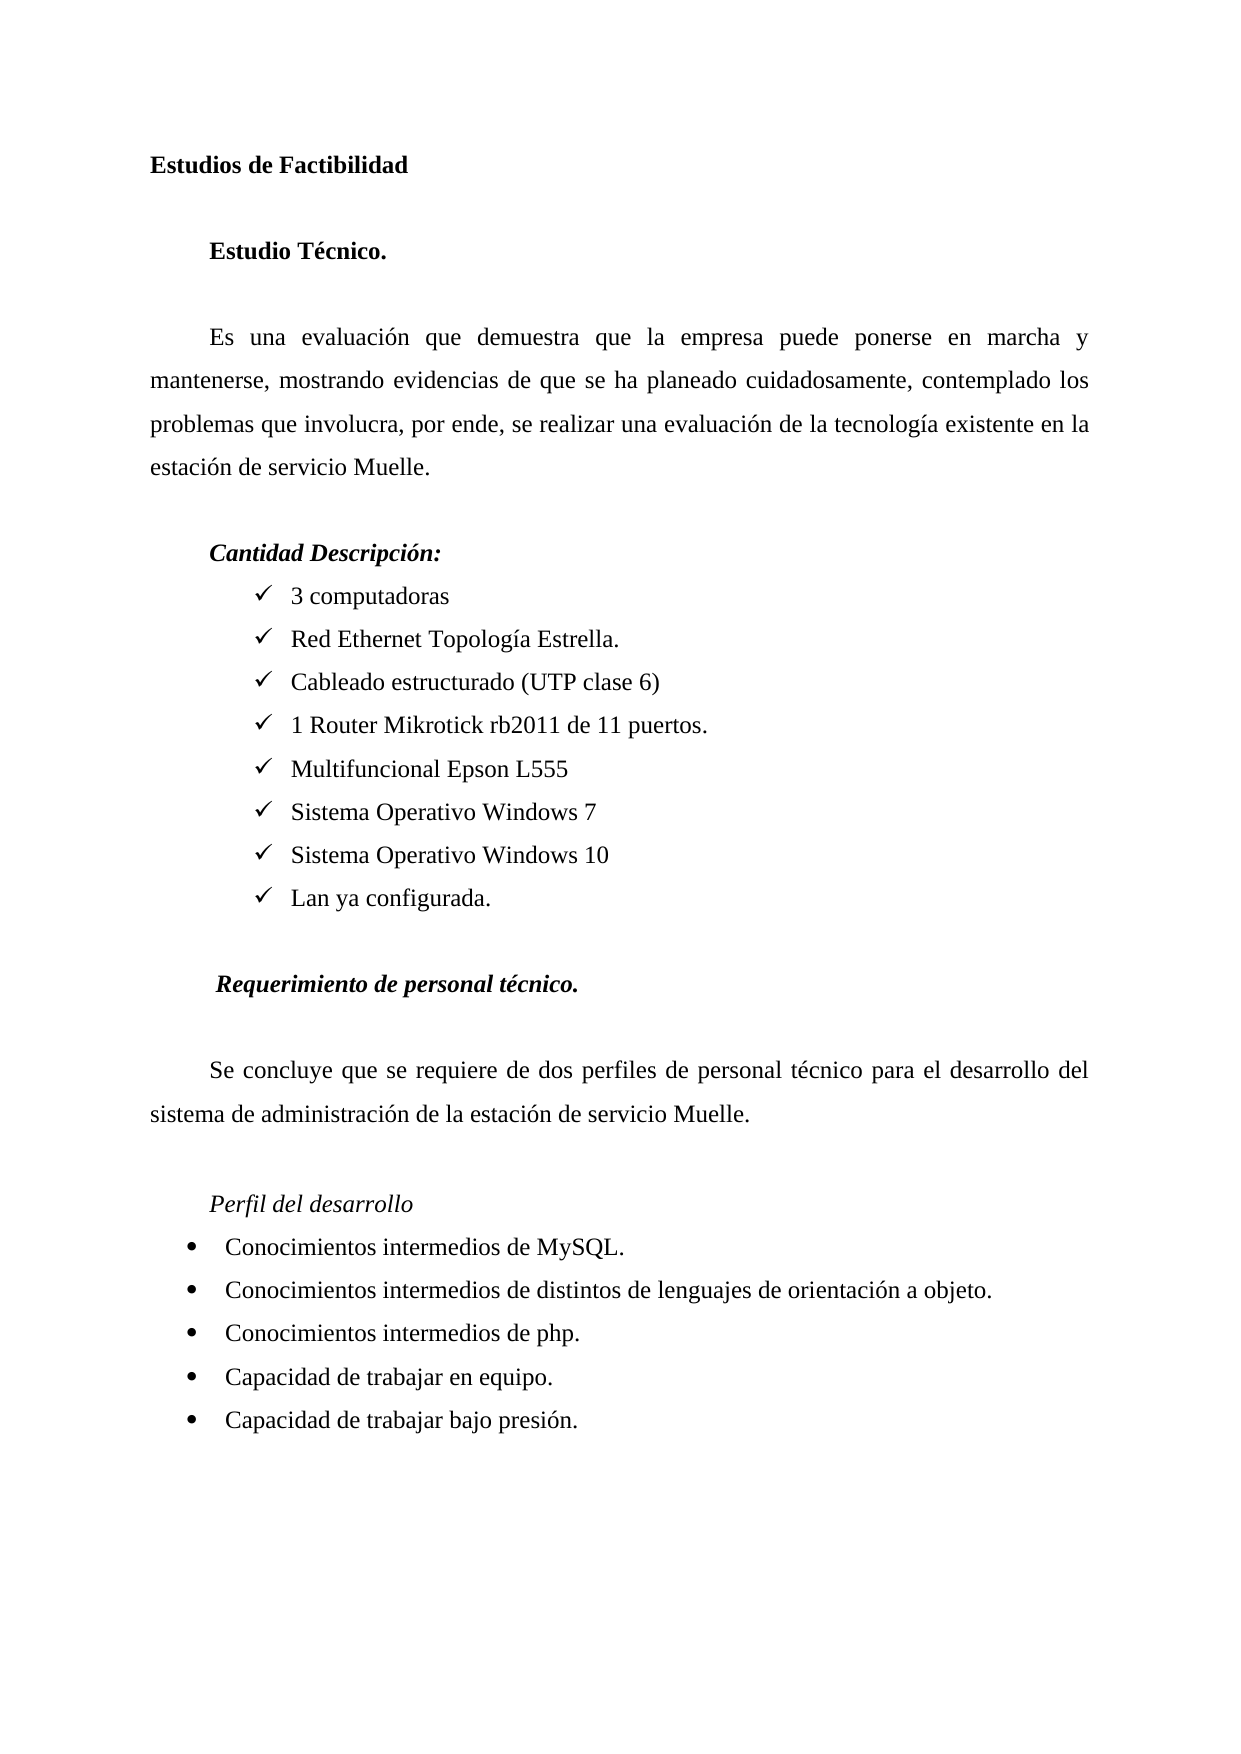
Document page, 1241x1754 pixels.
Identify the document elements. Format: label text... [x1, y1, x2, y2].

list Capacidad de trabajar bajo presión. [187, 1405, 1090, 1433]
list Cableado estructurado (UTP clase 6) [253, 667, 1090, 696]
list Lan ya configurada. [253, 883, 1090, 912]
subtitle Perfil del desarrollo [150, 1189, 1090, 1218]
subtitle Estudios de Factibilidad [150, 150, 1090, 179]
list Capacidad de trabajar en equipo. [187, 1362, 1090, 1390]
list 1 Router Mikrotick rb2011 de 11 puertos. [253, 711, 1090, 739]
text Se concluye que se requiere de dos perfiles de personal técnico para el desarrollo del sistema de administración de la estación de servicio Muelle. [150, 1056, 1090, 1127]
list 3 computadoras [253, 581, 1090, 610]
subtitle Estudio Técnico. [150, 236, 1090, 265]
list Sistema Operativo Windows 7 [253, 797, 1090, 826]
subtitle Requerimiento de personal técnico. [150, 969, 1090, 998]
list Sistema Operativo Windows 10 [253, 840, 1090, 869]
list Red Ethernet Topología Estrella. [253, 624, 1090, 653]
list Multifuncional Epson L555 [253, 754, 1090, 782]
list Conocimientos intermedios de php. [187, 1318, 1090, 1347]
list Conocimientos intermedios de MySQL. [187, 1232, 1090, 1261]
subtitle Cantidad Descripción: [150, 538, 1090, 567]
text Es una evaluación que demuestra que la empresa puede ponerse en marcha y mantenerse, mostrando evidencias de que se ha planeado cuidadosamente, contemplado los problemas que involucra, por ende, se realizar una evaluación de la tecnología existente en la estación de servicio Muelle. [150, 322, 1090, 481]
list Conocimientos intermedios de distintos de lenguajes de orientación a objeto. [187, 1275, 1090, 1304]
